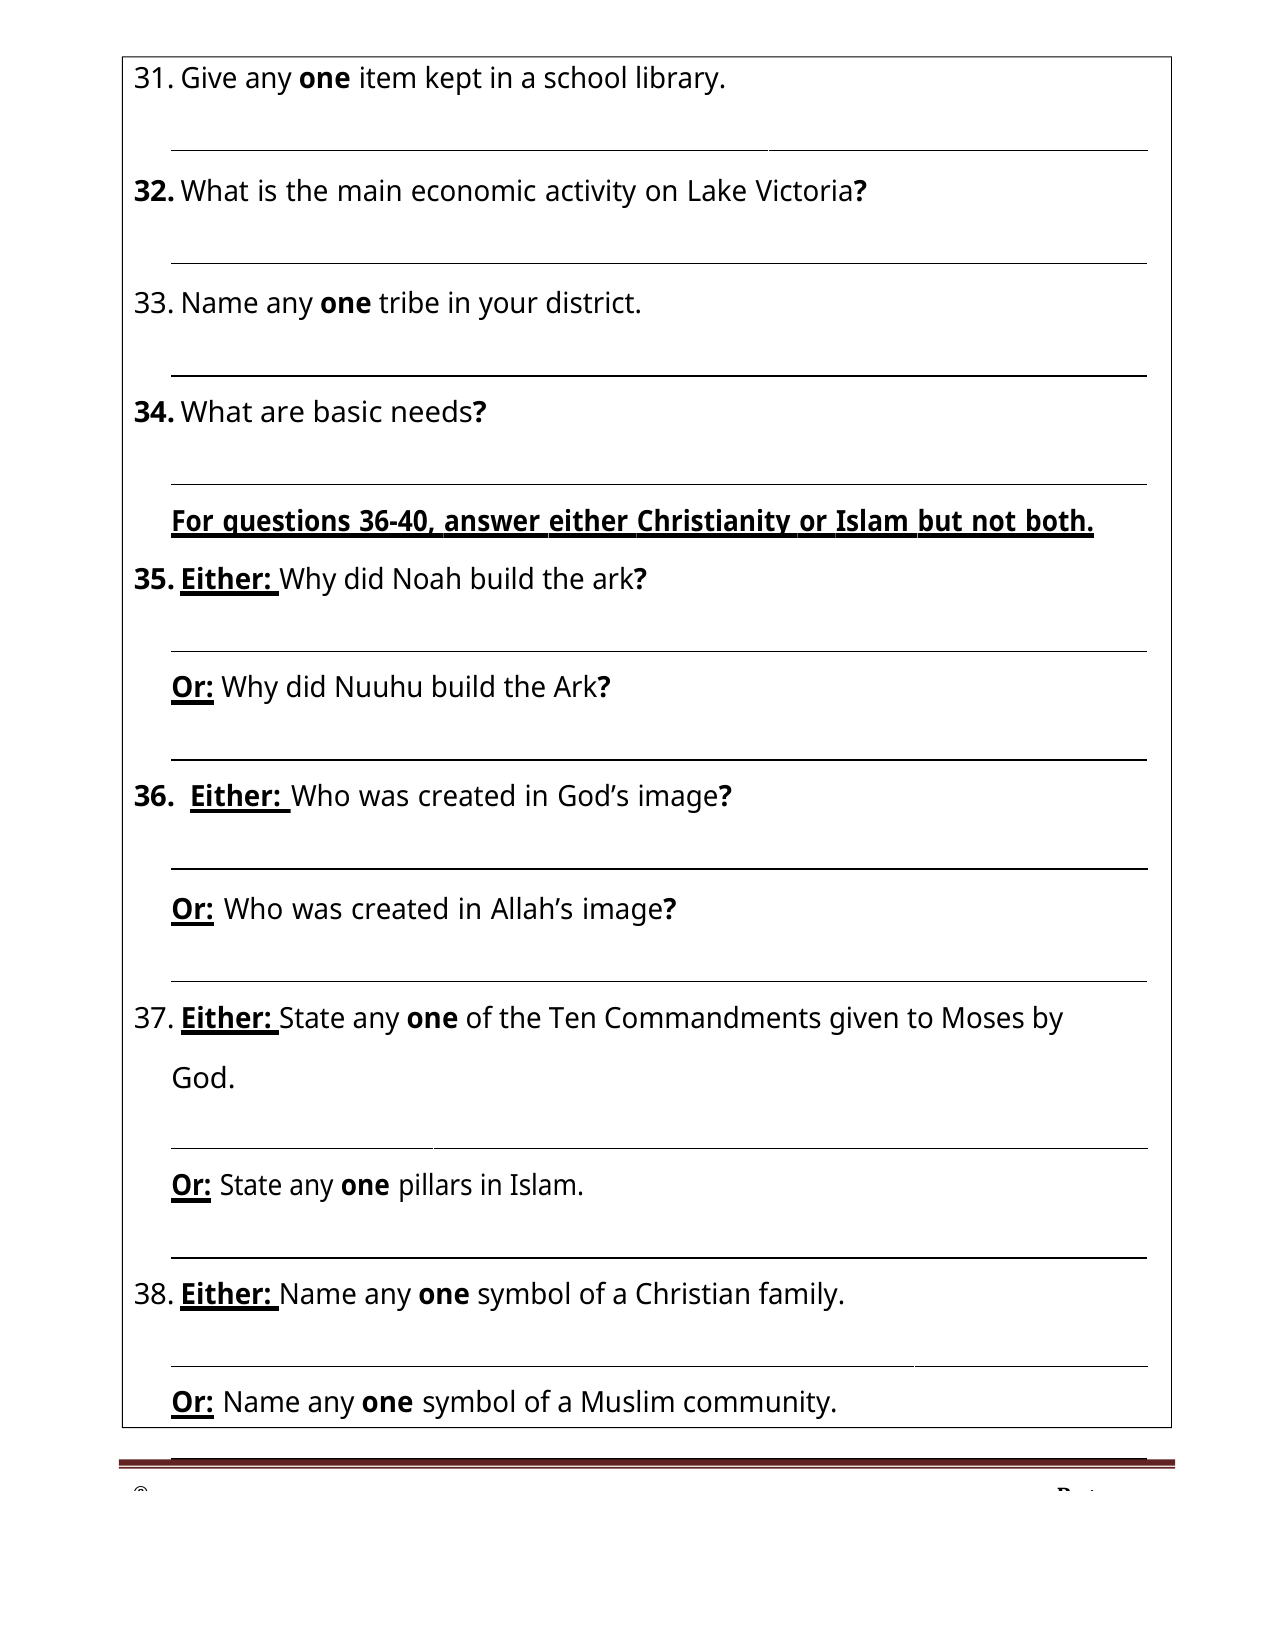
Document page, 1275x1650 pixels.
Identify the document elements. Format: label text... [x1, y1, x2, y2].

list Either: Who was created in God’s image? [133, 776, 1196, 815]
list What are basic needs? [133, 391, 1196, 431]
list Give any one item kept in a school library. [133, 57, 1196, 97]
list Either: Name any one symbol of a Christian family. [133, 1273, 1196, 1313]
text Or: Why did Nuuhu build the Ark? [171, 667, 1196, 706]
text Or: Name any one symbol of a Muslim community. [171, 1381, 1196, 1421]
list Either: State any one of the Ten Commandments given to Moses by God. [133, 997, 1130, 1097]
subtitle For questions 36-40, answer either Christianity or Islam but not both. [171, 500, 1196, 539]
list Name any one tribe in your district. [133, 283, 1196, 322]
text Or: State any one pillars in Islam. [171, 1164, 1196, 1204]
text Or: Who was created in Allah’s image? [171, 888, 1196, 928]
list What is the main economic activity on Lake Victoria? [133, 170, 1196, 209]
list Either: Why did Noah build the ark? [133, 558, 1196, 598]
